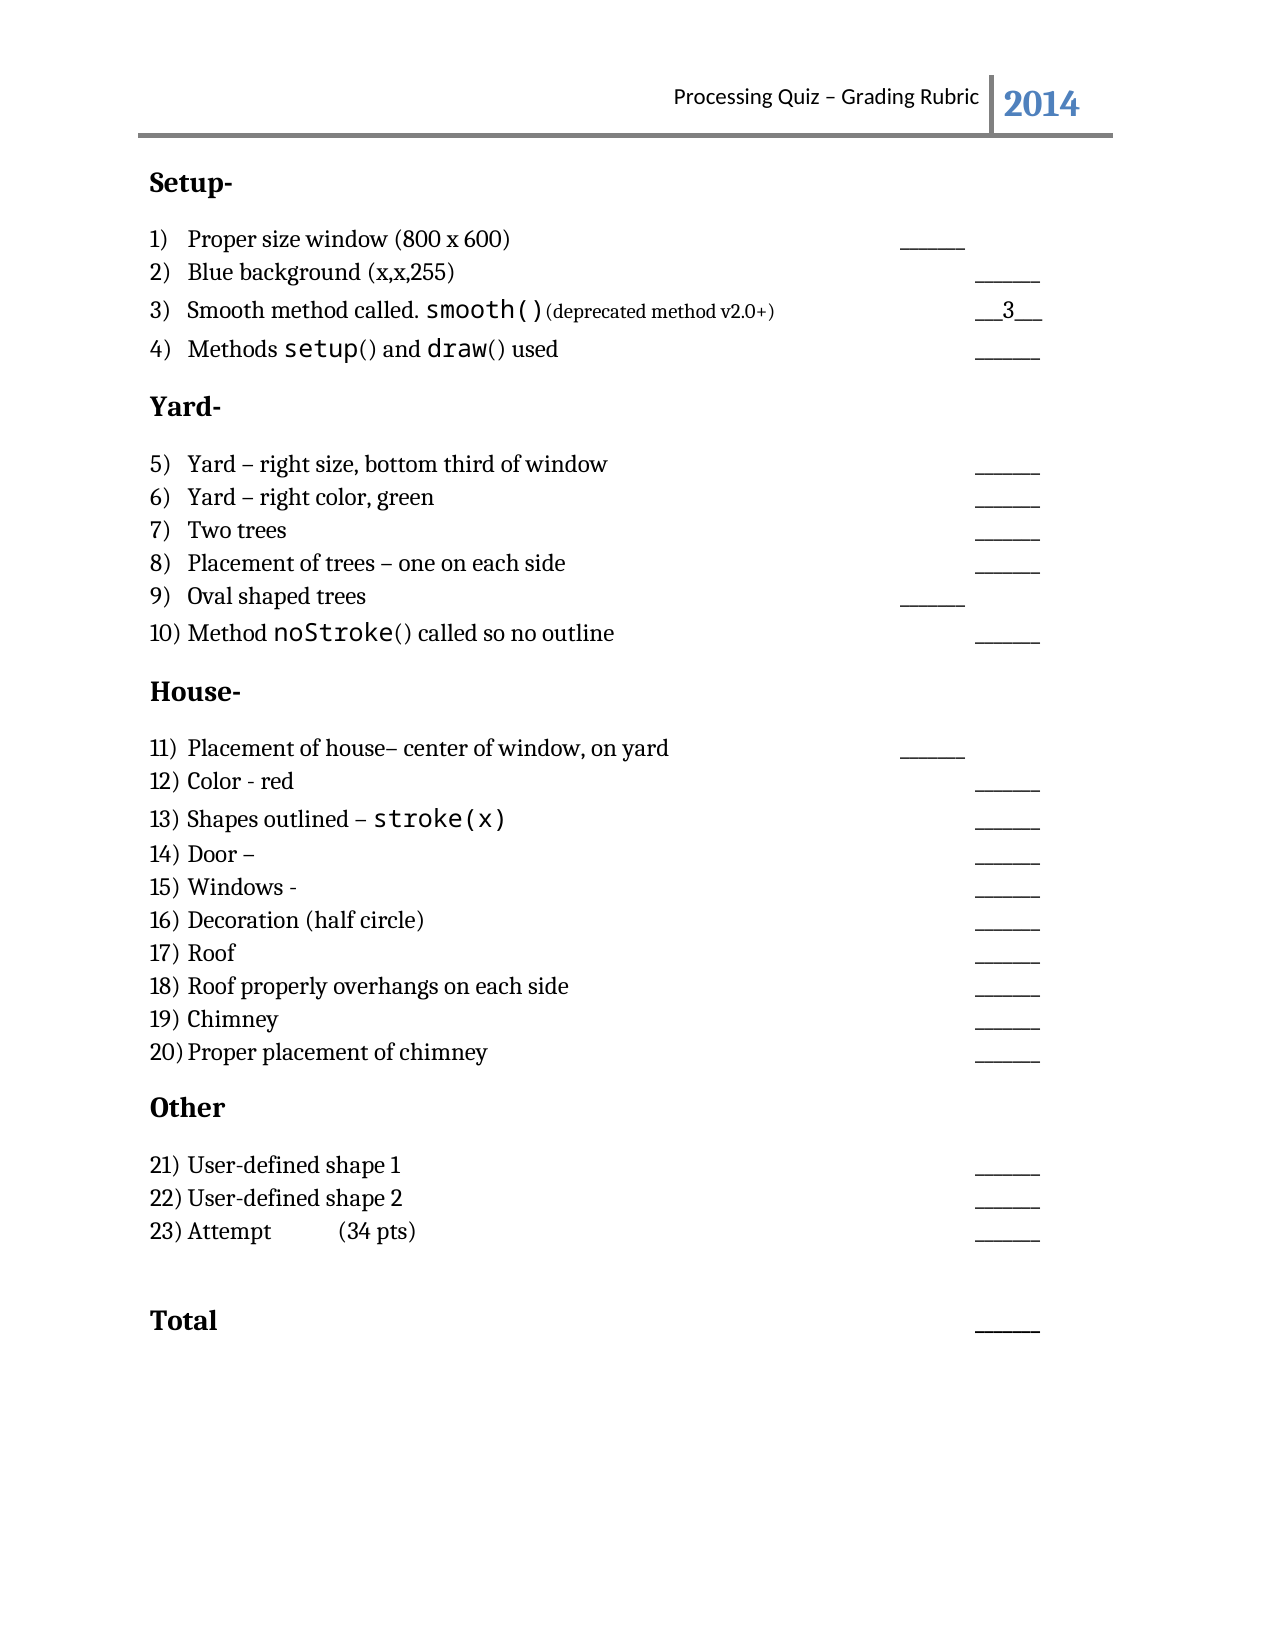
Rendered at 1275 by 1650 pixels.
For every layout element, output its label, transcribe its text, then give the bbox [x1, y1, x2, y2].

text Yard- [150, 390, 1125, 424]
list Two trees _______ [150, 516, 1125, 544]
list Roof _______ [150, 938, 1125, 967]
list Door – _______ [150, 839, 1125, 868]
text Other [150, 1091, 1125, 1125]
list Blue background (x,x,255) _______ [150, 258, 1125, 287]
list Decoration (half circle) _______ [150, 906, 1125, 934]
text Setup- [150, 166, 1125, 199]
list Proper size window (800 x 600) _______ [150, 225, 1125, 254]
list Color - red _______ [150, 767, 1125, 796]
text House- [150, 675, 1125, 708]
list Oval shaped trees _______ [150, 582, 1125, 611]
list Roof properly overhangs on each side _______ [150, 972, 1125, 1000]
list Smooth method called. smooth()(deprecated method v2.0+) ___3___ [150, 291, 1125, 325]
list Placement of house– center of window, on yard _______ [150, 734, 1125, 763]
list Placement of trees – one on each side _______ [150, 549, 1125, 578]
text Total _______ [150, 1304, 1125, 1337]
list Proper placement of chimney _______ [150, 1038, 1125, 1066]
list User-defined shape 1 _______ [150, 1151, 1125, 1179]
list Yard – right color, green _______ [150, 483, 1125, 512]
list Attempt (34 pts) _______ [150, 1217, 1125, 1246]
list User-defined shape 2 _______ [150, 1184, 1125, 1213]
list Chimney _______ [150, 1004, 1125, 1033]
list Windows - _______ [150, 872, 1125, 901]
list Yard – right size, bottom third of window _______ [150, 450, 1125, 478]
list Methods setup() and draw() used _______ [150, 330, 1125, 364]
list Shapes outlined – stroke(x) _______ [150, 800, 1125, 834]
list Method noStroke() called so no outline _______ [150, 615, 1125, 649]
